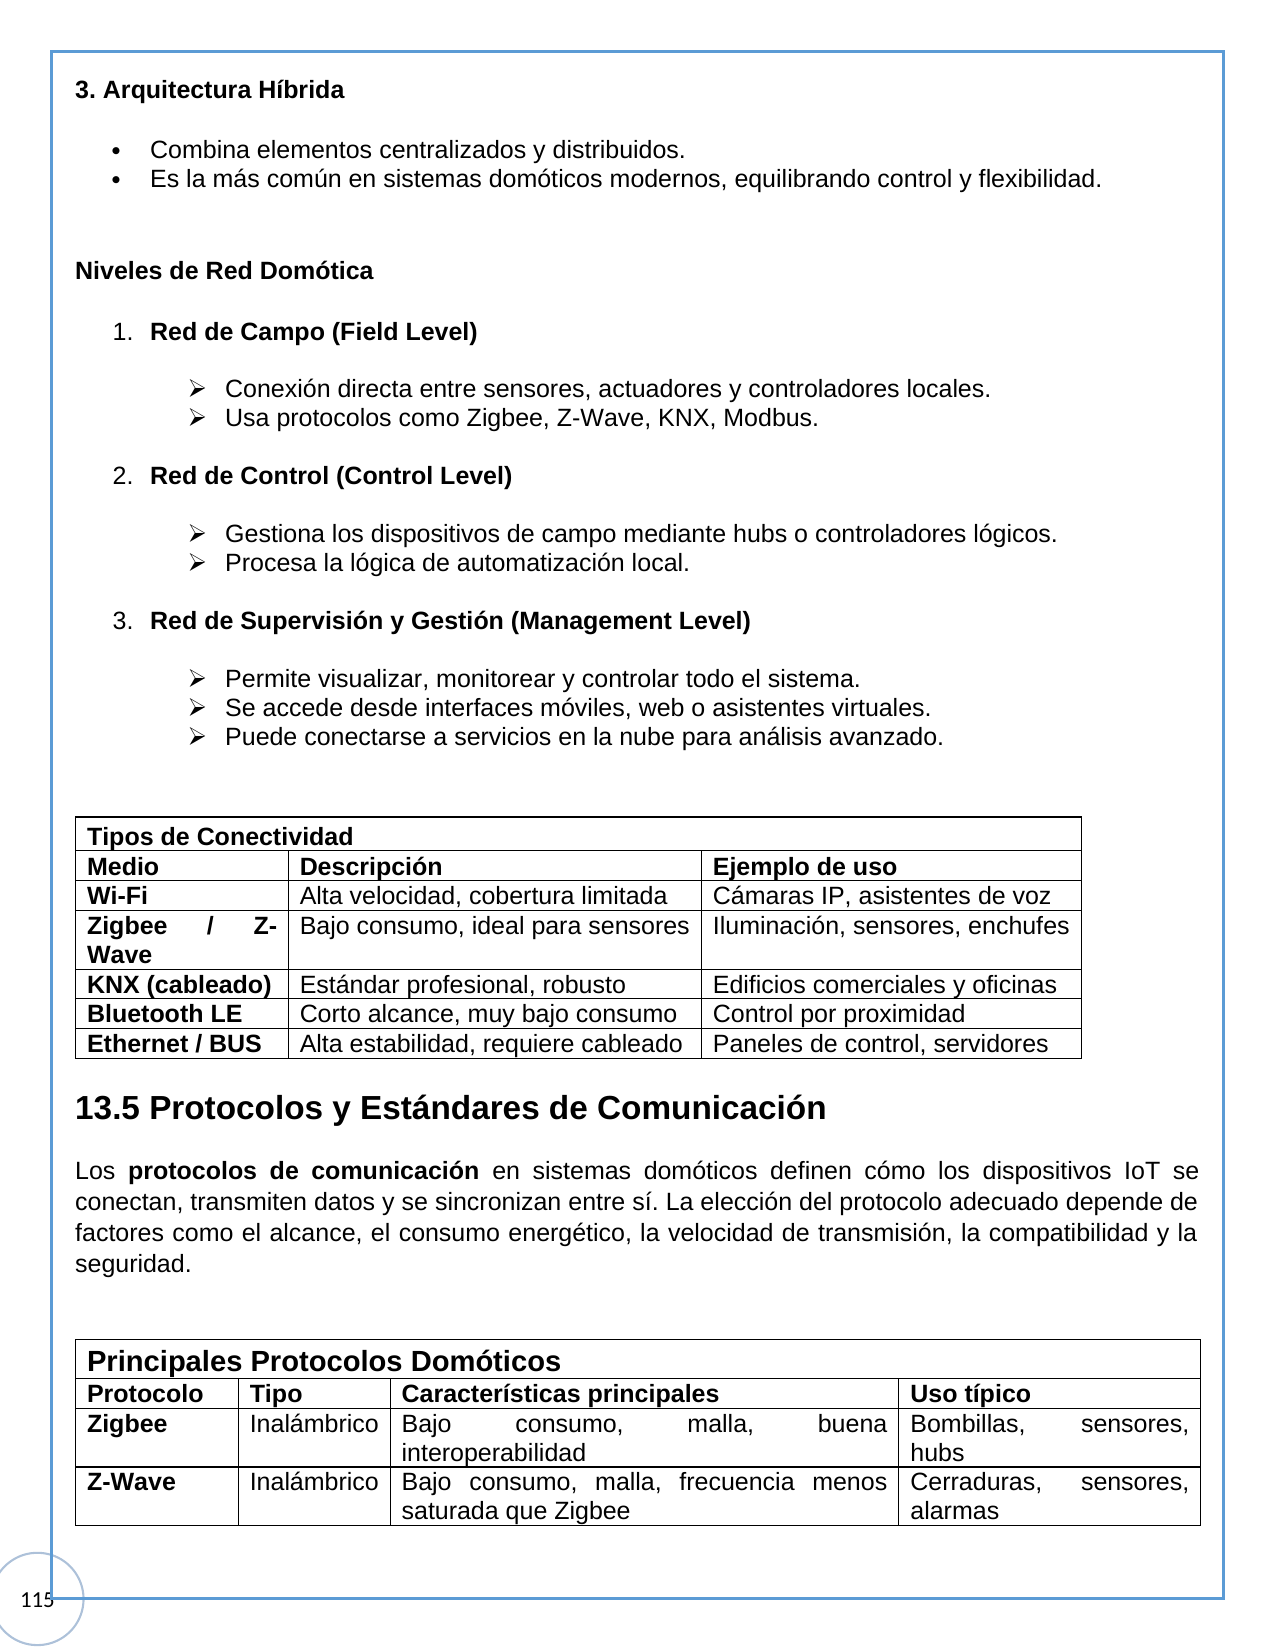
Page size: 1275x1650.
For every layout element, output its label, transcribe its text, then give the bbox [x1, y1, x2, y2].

table_cell Bluetooth LE [76, 999, 288, 1028]
table_cell Medio [76, 851, 288, 880]
table_cell Inalámbrico [239, 1468, 390, 1525]
table_cell Bombillas, sensores, hubs [899, 1409, 1200, 1466]
table_cell Zigbee [76, 1409, 238, 1466]
table_cell Estándar profesional, robusto [289, 970, 701, 998]
subtitle 13.5 Protocolos y Estándares de Comunicación [75, 1088, 1200, 1127]
list Conexión directa entre sensores, actuadores y controladores locales. [187, 374, 1200, 403]
table_cell Bajo consumo, malla, buena interoperabilidad [391, 1409, 898, 1466]
text Los protocolos de comunicación en sistemas domóticos definen cómo los dispositivos IoT se conectan, transmiten datos y se sincronizan entre sí. La elección del protocolo adecuado depende de factores como el alcance, el consumo energético, la velocidad de transmisión, la compatibilidad y la seguridad. [75, 1156, 1200, 1278]
table_header Principales Protocolos Domóticos [76, 1340, 1200, 1378]
table_header Tipos de Conectividad [76, 818, 1081, 850]
table_cell Zigbee / Z-Wave [76, 911, 288, 968]
table_cell Protocolo [76, 1379, 238, 1408]
table_cell Bajo consumo, malla, frecuencia menos saturada que Zigbee [391, 1468, 898, 1525]
table_cell Cámaras IP, asistentes de voz [702, 881, 1081, 910]
table_cell KNX (cableado) [76, 970, 288, 998]
table_cell Alta estabilidad, requiere cableado [289, 1029, 701, 1058]
table_cell Control por proximidad [702, 999, 1081, 1028]
table_cell Ejemplo de uso [702, 851, 1081, 880]
subtitle Niveles de Red Domótica [75, 256, 1200, 285]
table_cell Características principales [391, 1379, 898, 1408]
table_cell Alta velocidad, cobertura limitada [289, 881, 701, 910]
table_cell Cerraduras, sensores, alarmas [899, 1468, 1200, 1525]
table_cell Z-Wave [76, 1468, 238, 1525]
table_cell Corto alcance, muy bajo consumo [289, 999, 701, 1028]
list Red de Campo (Field Level) [112, 316, 1200, 345]
list Gestiona los dispositivos de campo mediante hubs o controladores lógicos. [187, 519, 1200, 548]
list Es la más común en sistemas domóticos modernos, equilibrando control y flexibilidad. [112, 164, 1200, 193]
list Se accede desde interfaces móviles, web o asistentes virtuales. [187, 693, 1200, 722]
list Procesa la lógica de automatización local. [187, 548, 1200, 577]
list Permite visualizar, monitorear y controlar todo el sistema. [187, 664, 1200, 693]
list Red de Control (Control Level) [112, 461, 1200, 490]
table_cell Uso típico [899, 1379, 1200, 1408]
table_cell Edificios comerciales y oficinas [702, 970, 1081, 998]
table_cell Bajo consumo, ideal para sensores [289, 911, 701, 968]
table_cell Descripción [289, 851, 701, 880]
list Combina elementos centralizados y distribuidos. [112, 135, 1200, 164]
table_cell Ethernet / BUS [76, 1029, 288, 1058]
table_cell Wi-Fi [76, 881, 288, 910]
table_cell Iluminación, sensores, enchufes [702, 911, 1081, 968]
list Usa protocolos como Zigbee, Z-Wave, KNX, Modbus. [187, 403, 1200, 432]
table_cell Paneles de control, servidores [702, 1029, 1081, 1058]
list Red de Supervisión y Gestión (Management Level) [112, 606, 1200, 635]
list Puede conectarse a servicios en la nube para análisis avanzado. [187, 722, 1200, 751]
table_cell Inalámbrico [239, 1409, 390, 1466]
table_cell Tipo [239, 1379, 390, 1408]
subtitle 3. Arquitectura Híbrida [75, 75, 1200, 104]
